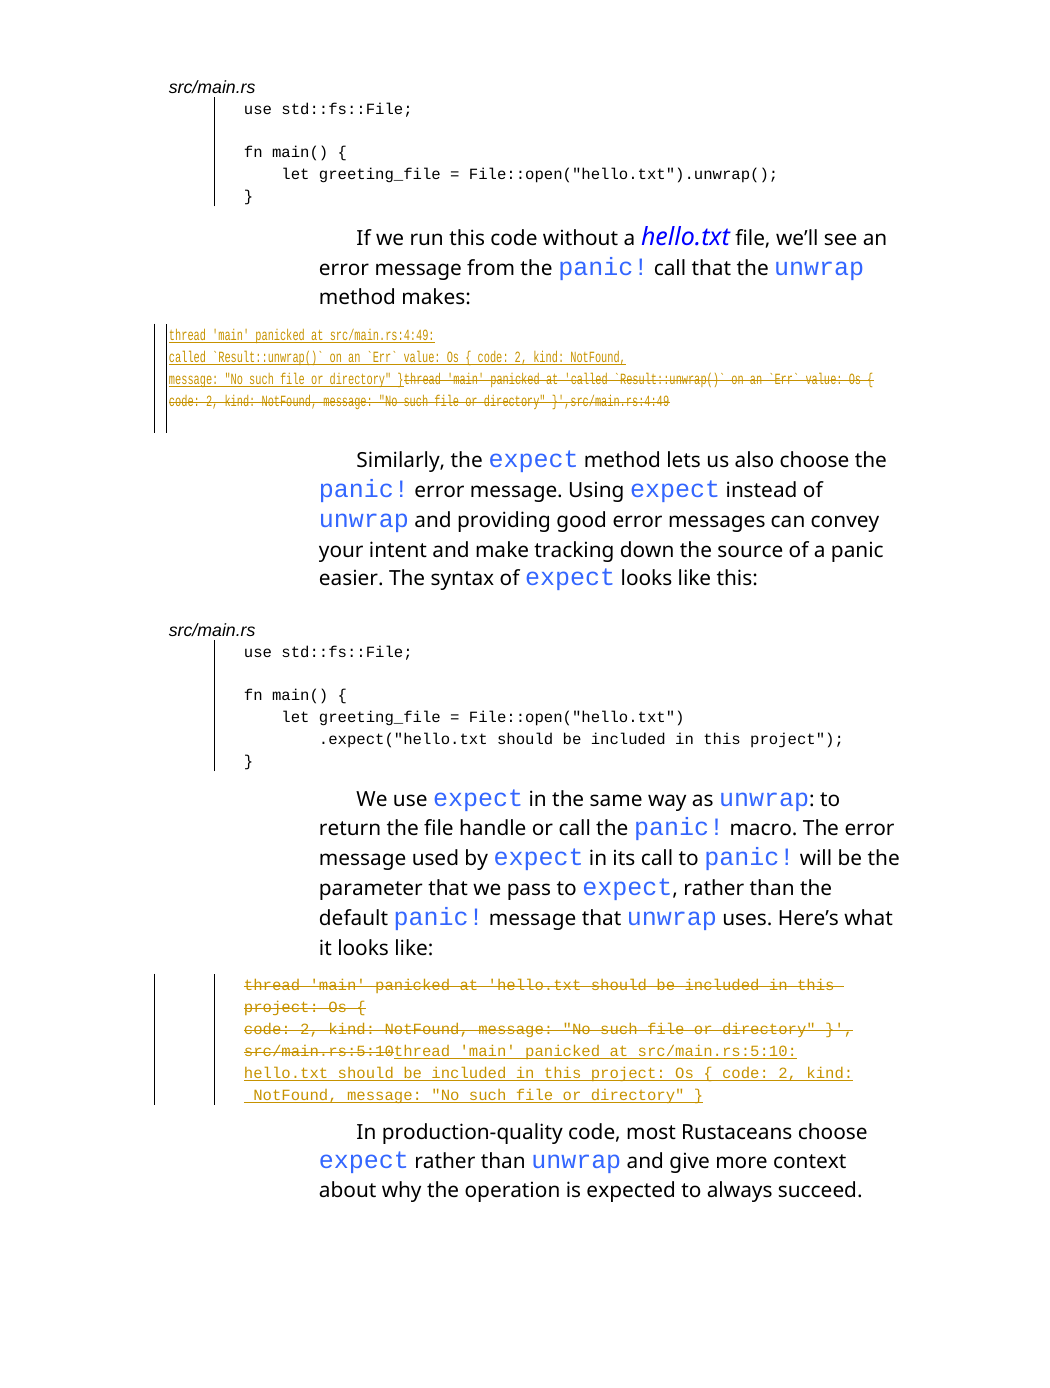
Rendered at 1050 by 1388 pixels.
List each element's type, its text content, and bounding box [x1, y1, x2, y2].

text We use expect in the same way as unwrap: to return the file handle or call the panic! macro. The error message used by expect in its call to panic! will be the parameter that we pass to expect, rather than the default panic! message that unwrap uses. Here’s what it looks like: [319, 784, 900, 961]
text let greeting_file = File::open("hello.txt") [215, 706, 900, 727]
text fn main() { [215, 684, 900, 706]
text } [215, 184, 900, 206]
text let greeting_file = File::open("hello.txt").unwrap(); [215, 162, 900, 184]
text fn main() { [215, 141, 900, 162]
text Similarly, the expect method lets us also choose the panic! error message. Using expect instead of unwrap and providing good error messages can convey your intent and make tracking down the source of a panic easier. The syntax of expect looks like this: [319, 445, 900, 593]
text .expect("hello.txt should be included in this project"); [215, 727, 900, 749]
text If we run this code without a hello.txt file, we’ll see an error message from the panic! call that the unwrap method makes: [319, 219, 900, 311]
text use std::fs::File; [215, 97, 900, 119]
text use std::fs::File; [215, 640, 900, 662]
text src/main.rs [169, 618, 900, 640]
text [319, 1117, 900, 1204]
text } [215, 749, 900, 771]
text src/main.rs [169, 75, 900, 97]
